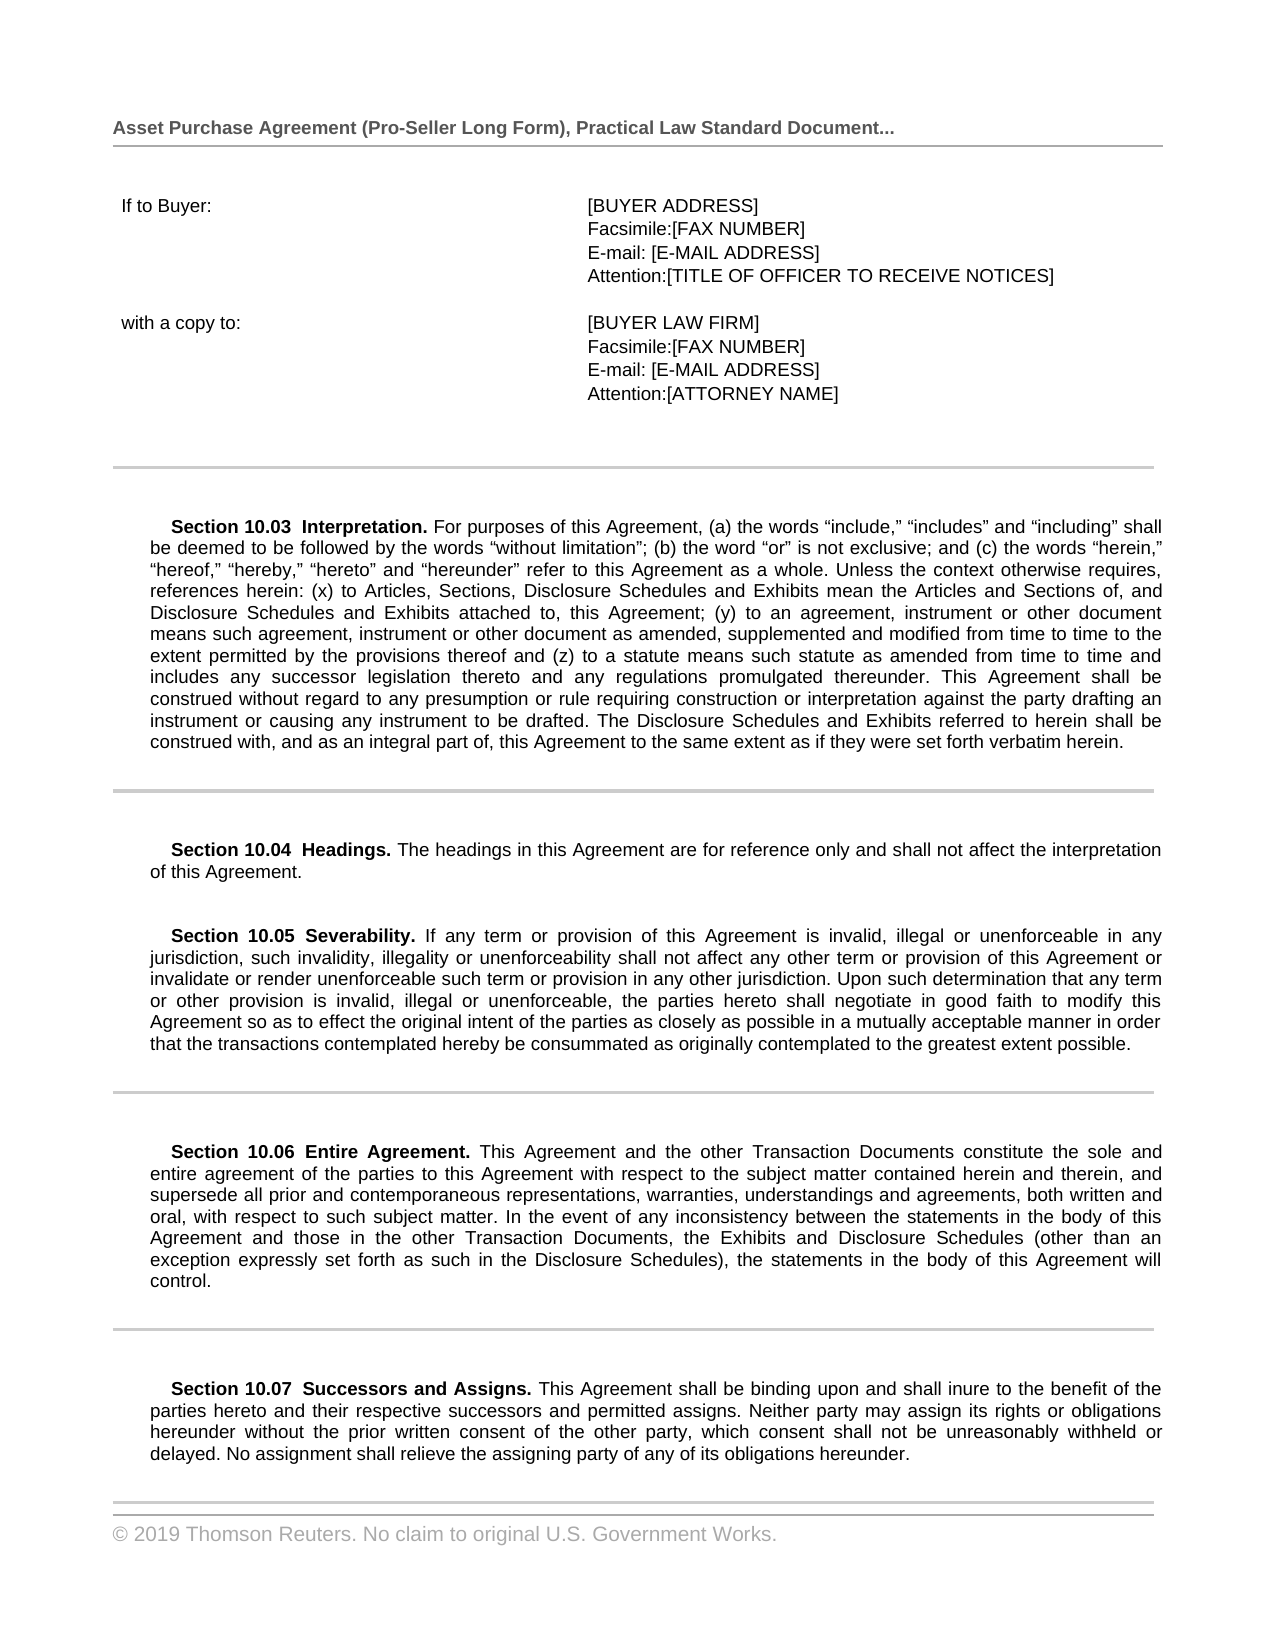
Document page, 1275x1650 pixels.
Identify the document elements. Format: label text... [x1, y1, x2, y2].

text ‌ ‌ [112, 774, 1162, 817]
text Section 10.07 Successors and Assigns. This Agreement shall be binding upon and shall inure to the benefit of the parties hereto and their respective successors and permitted assigns. Neither party may assign its rights or obligations hereunder without the prior written consent of the other party, which consent shall not be unreasonably withheld or delayed. No assignment shall relieve the assigning party of any of its obligations hereunder. [150, 1378, 1162, 1464]
table_cell with a copy to: [115, 312, 582, 429]
text Section 10.06 Entire Agreement. This Agreement and the other Transaction Documents constitute the sole and entire agreement of the parties to this Agreement with respect to the subject matter contained herein and therein, and supersede all prior and contemporaneous representations, warranties, understandings and agreements, both written and oral, with respect to such subject matter. In the event of any inconsistency between the statements in the body of this Agreement and those in the other Transaction Documents, the Exhibits and Disclosure Schedules (other than an exception expressly set forth as such in the Disclosure Schedules), the statements in the body of this Agreement will control. [150, 1141, 1162, 1292]
table_cell [BUYER LAW FIRM] Facsimile:[FAX NUMBER] E-mail: [E-MAIL ADDRESS] Attention:[ATTORNEY NAME] [582, 312, 1165, 429]
text Section 10.05 Severability. If any term or provision of this Agreement is invalid, illegal or unenforceable in any jurisdiction, such invalidity, illegality or unenforceability shall not affect any other term or provision of this Agreement or invalidate or render unenforceable such term or provision in any other jurisdiction. Upon such determination that any term or other provision is invalid, illegal or unenforceable, the parties hereto shall negotiate in good faith to modify this Agreement so as to effect the original intent of the parties as closely as possible in a mutually acceptable manner in order that the transactions contemplated hereby be consummated as originally contemplated to the greatest extent possible. [150, 925, 1162, 1054]
text Section 10.04 Headings. The headings in this Agreement are for reference only and shall not affect the interpretation of this Agreement. [150, 839, 1162, 882]
text ‌ ‌ [112, 451, 1162, 494]
text ‌ ‌ [112, 1313, 1162, 1356]
table_cell If to Buyer: [115, 195, 582, 312]
text Section 10.03 Interpretation. For purposes of this Agreement, (a) the words “include,” “includes” and “including” shall be deemed to be followed by the words “without limitation”; (b) the word “or” is not exclusive; and (c) the words “herein,” “hereof,” “hereby,” “hereto” and “hereunder” refer to this Agreement as a whole. Unless the context otherwise requires, references herein: (x) to Articles, Sections, Disclosure Schedules and Exhibits mean the Articles and Sections of, and Disclosure Schedules and Exhibits attached to, this Agreement; (y) to an agreement, instrument or other document means such agreement, instrument or other document as amended, supplemented and modified from time to time to the extent permitted by the provisions thereof and (z) to a statute means such statute as amended from time to time and includes any successor legislation thereto and any regulations promulgated thereunder. This Agreement shall be construed without regard to any presumption or rule requiring construction or interpretation against the party drafting an instrument or causing any instrument to be drafted. The Disclosure Schedules and Exhibits referred to herein shall be construed with, and as an integral part of, this Agreement to the same extent as if they were set forth verbatim herein. [150, 515, 1162, 753]
text ‌ ‌ [112, 1076, 1162, 1119]
text ‌ ‌ [112, 1486, 1162, 1507]
table_cell [BUYER ADDRESS] Facsimile:[FAX NUMBER] E-mail: [E-MAIL ADDRESS] Attention:[TITLE OF OFFICER TO RECEIVE NOTICES] [582, 195, 1165, 312]
